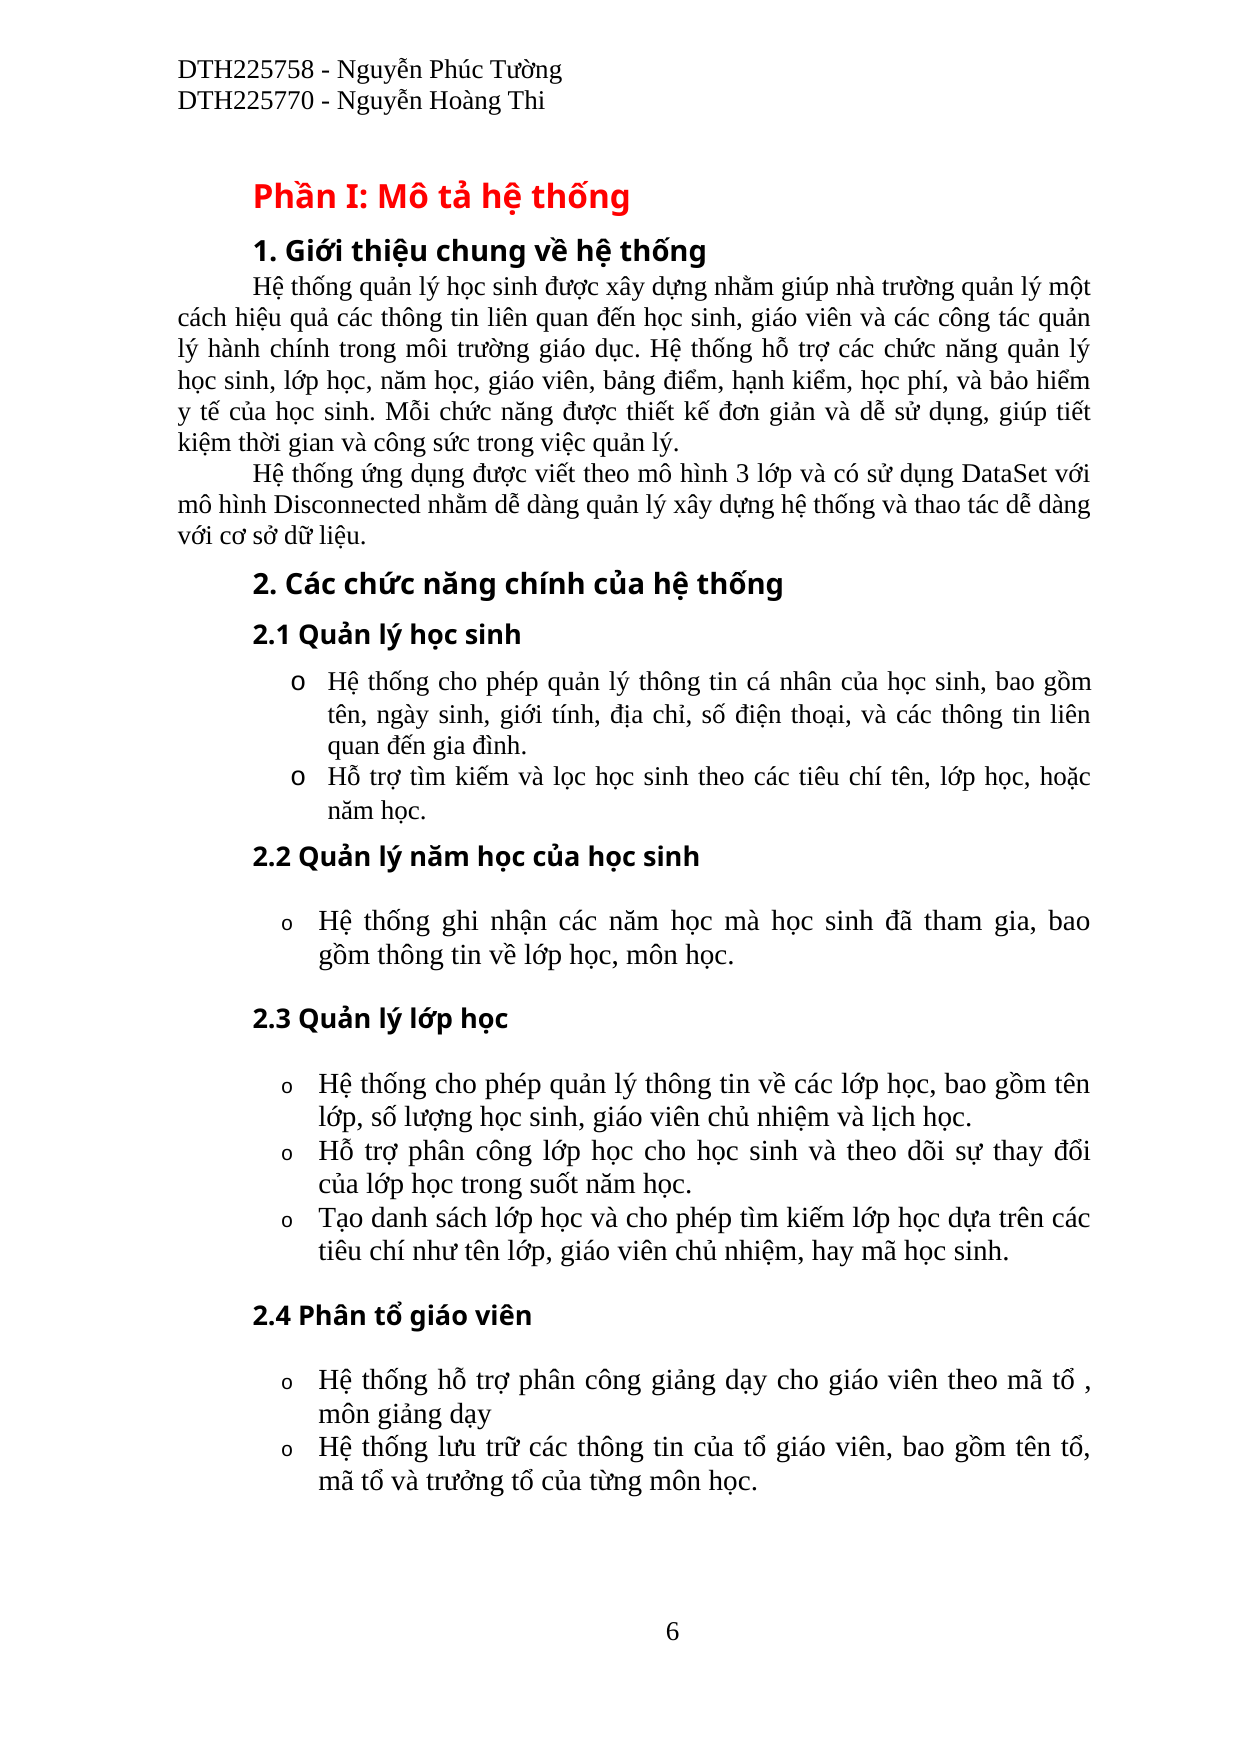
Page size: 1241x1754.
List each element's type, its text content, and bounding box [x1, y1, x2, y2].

subtitle 2. Các chức năng chính của hệ thống [177, 563, 1092, 603]
subtitle Phần I: Mô tả hệ thống [177, 173, 1092, 218]
list Hỗ trợ phân công lớp học cho học sinh và theo dõi sự thay đổi của lớp học trong suốt năm học. [281, 1133, 1092, 1200]
list Hệ thống cho phép quản lý thông tin cá nhân của học sinh, bao gồm tên, ngày sinh, giới tính, địa chỉ, số điện thoại, và các thông tin liên quan đến gia đình. [290, 665, 1092, 760]
text Hệ thống quản lý học sinh được xây dựng nhằm giúp nhà trường quản lý một cách hiệu quả các thông tin liên quan đến học sinh, giáo viên và các công tác quản lý hành chính trong môi trường giáo dục. Hệ thống hỗ trợ các chức năng quản lý học sinh, lớp học, năm học, giáo viên, bảng điểm, hạnh kiểm, học phí, và bảo hiểm y tế của học sinh. Mỗi chức năng được thiết kế đơn giản và dễ sử dụng, giúp tiết kiệm thời gian và công sức trong việc quản lý. [177, 270, 1092, 457]
subtitle 1. Giới thiệu chung về hệ thống [177, 231, 1092, 270]
list Hệ thống hỗ trợ phân công giảng dạy cho giáo viên theo mã tổ , môn giảng dạy [281, 1362, 1092, 1429]
list Hỗ trợ tìm kiếm và lọc học sinh theo các tiêu chí tên, lớp học, hoặc năm học. [290, 760, 1092, 825]
text Hệ thống ứng dụng được viết theo mô hình 3 lớp và có sử dụng DataSet với mô hình Disconnected nhằm dễ dàng quản lý xây dựng hệ thống và thao tác dễ dàng với cơ sở dữ liệu. [177, 457, 1092, 551]
subtitle 2.1 Quản lý học sinh [177, 615, 1092, 652]
list Hệ thống ghi nhận các năm học mà học sinh đã tham gia, bao gồm thông tin về lớp học, môn học. [281, 903, 1092, 971]
subtitle 2.3 Quản lý lớp học [177, 1000, 1092, 1037]
list Hệ thống lưu trữ các thông tin của tổ giáo viên, bao gồm tên tổ, mã tổ và trưởng tổ của từng môn học. [281, 1429, 1092, 1496]
subtitle 2.2 Quản lý năm học của học sinh [177, 837, 1092, 874]
subtitle 2.4 Phân tổ giáo viên [177, 1296, 1092, 1333]
list Tạo danh sách lớp học và cho phép tìm kiếm lớp học dựa trên các tiêu chí như tên lớp, giáo viên chủ nhiệm, hay mã học sinh. [281, 1200, 1092, 1267]
list Hệ thống cho phép quản lý thông tin về các lớp học, bao gồm tên lớp, số lượng học sinh, giáo viên chủ nhiệm và lịch học. [281, 1066, 1092, 1133]
